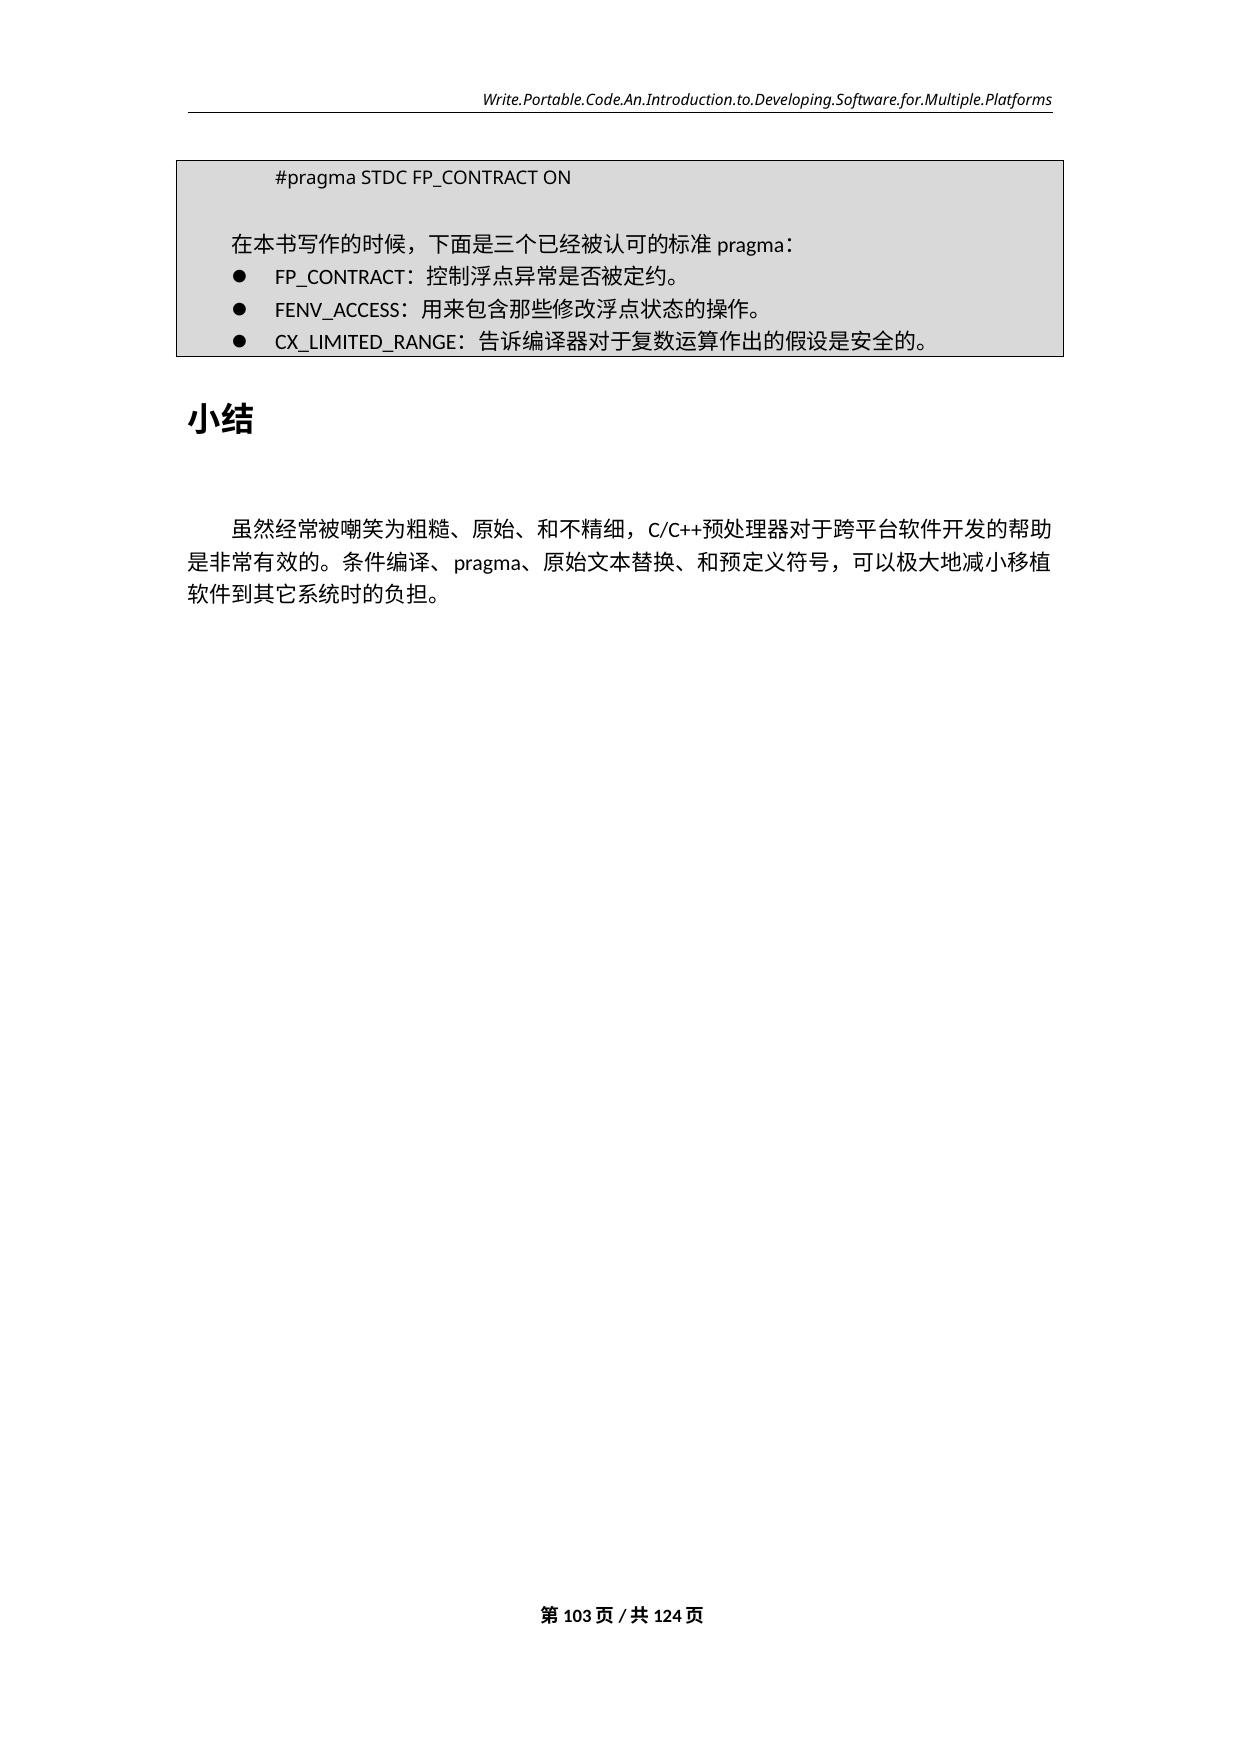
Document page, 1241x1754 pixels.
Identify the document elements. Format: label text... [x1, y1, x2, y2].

subtitle 小结 [187, 384, 1053, 449]
text 虽然经常被嘲笑为粗糙、原始、和不精细，C/C++预处理器对于跨平台软件开发的帮助是非常有效的。条件编译、pragma、原始文本替换、和预定义符号，可以极大地减小移植软件到其它系统时的负担。 [187, 512, 1053, 609]
